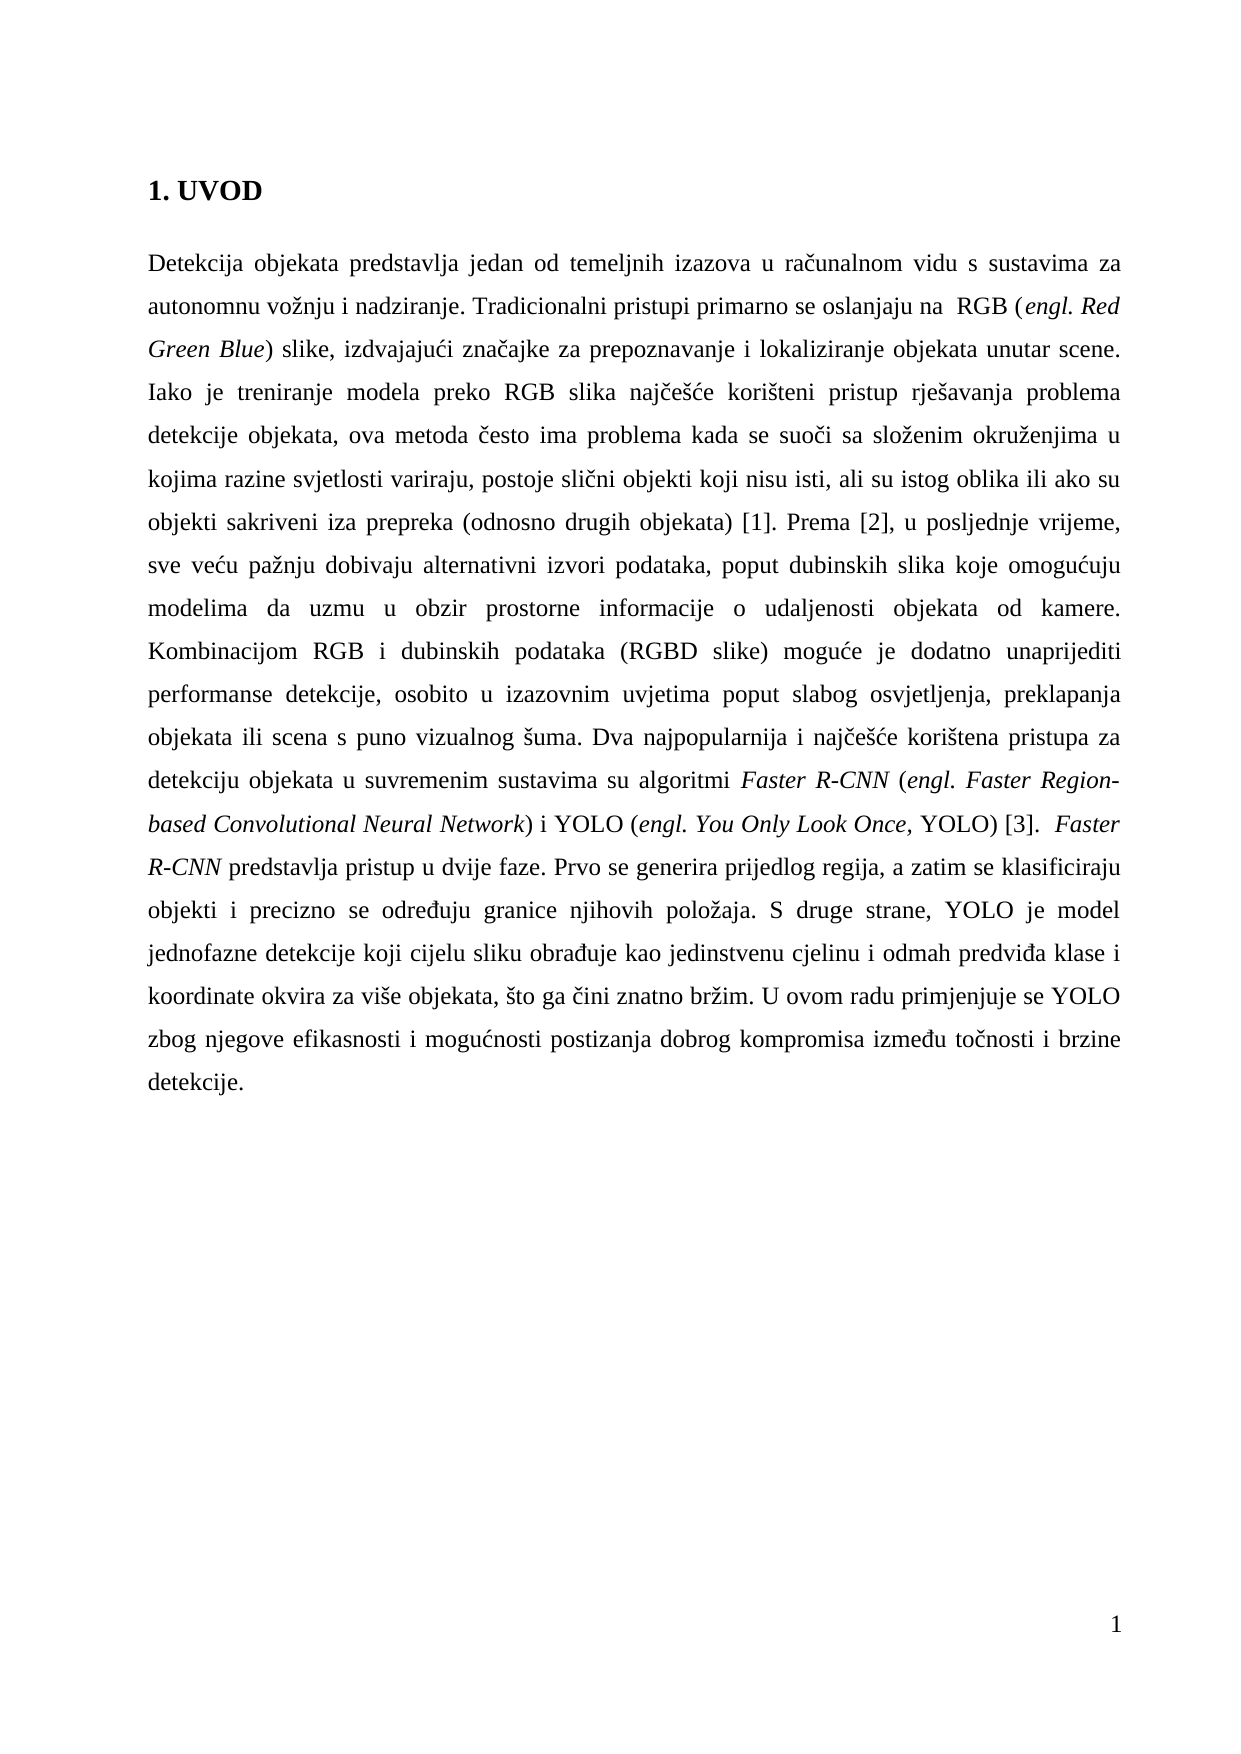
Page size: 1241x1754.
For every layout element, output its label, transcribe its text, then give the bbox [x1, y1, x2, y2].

text Detekcija objekata predstavlja jedan od temeljnih izazova u računalnom vidu s sustavima za autonomnu vožnju i nadziranje. Tradicionalni pristupi primarno se oslanjaju na RGB (engl. Red Green Blue) slike, izdvajajući značajke za prepoznavanje i lokaliziranje objekata unutar scene. Iako je treniranje modela preko RGB slika najčešće korišteni pristup rješavanja problema detekcije objekata, ova metoda često ima problema kada se suoči sa složenim okruženjima u kojima razine svjetlosti variraju, postoje slični objekti koji nisu isti, ali su istog oblika ili ako su objekti sakriveni iza prepreka (odnosno drugih objekata) [1]. Prema [2], u posljednje vrijeme, sve veću pažnju dobivaju alternativni izvori podataka, poput dubinskih slika koje omogućuju modelima da uzmu u obzir prostorne informacije o udaljenosti objekata od kamere. Kombinacijom RGB i dubinskih podataka (RGBD slike) moguće je dodatno unaprijediti performanse detekcije, osobito u izazovnim uvjetima poput slabog osvjetljenja, preklapanja objekata ili scena s puno vizualnog šuma. Dva najpopularnija i najčešće korištena pristupa za detekciju objekata u suvremenim sustavima su algoritmi Faster R-CNN (engl. Faster Region-based Convolutional Neural Network) i YOLO (engl. You Only Look Once, YOLO) [3]. Faster R-CNN predstavlja pristup u dvije faze. Prvo se generira prijedlog regija, a zatim se klasificiraju objekti i precizno se određuju granice njihovih položaja. S druge strane, YOLO je model jednofazne detekcije koji cijelu sliku obrađuje kao jedinstvenu cjelinu i odmah predviđa klase i koordinate okvira za više objekata, što ga čini znatno bržim. U ovom radu primjenjuje se YOLO zbog njegove efikasnosti i mogućnosti postizanja dobrog kompromisa između točnosti i brzine detekcije. [148, 248, 1122, 1096]
subtitle UVOD [148, 173, 1122, 206]
